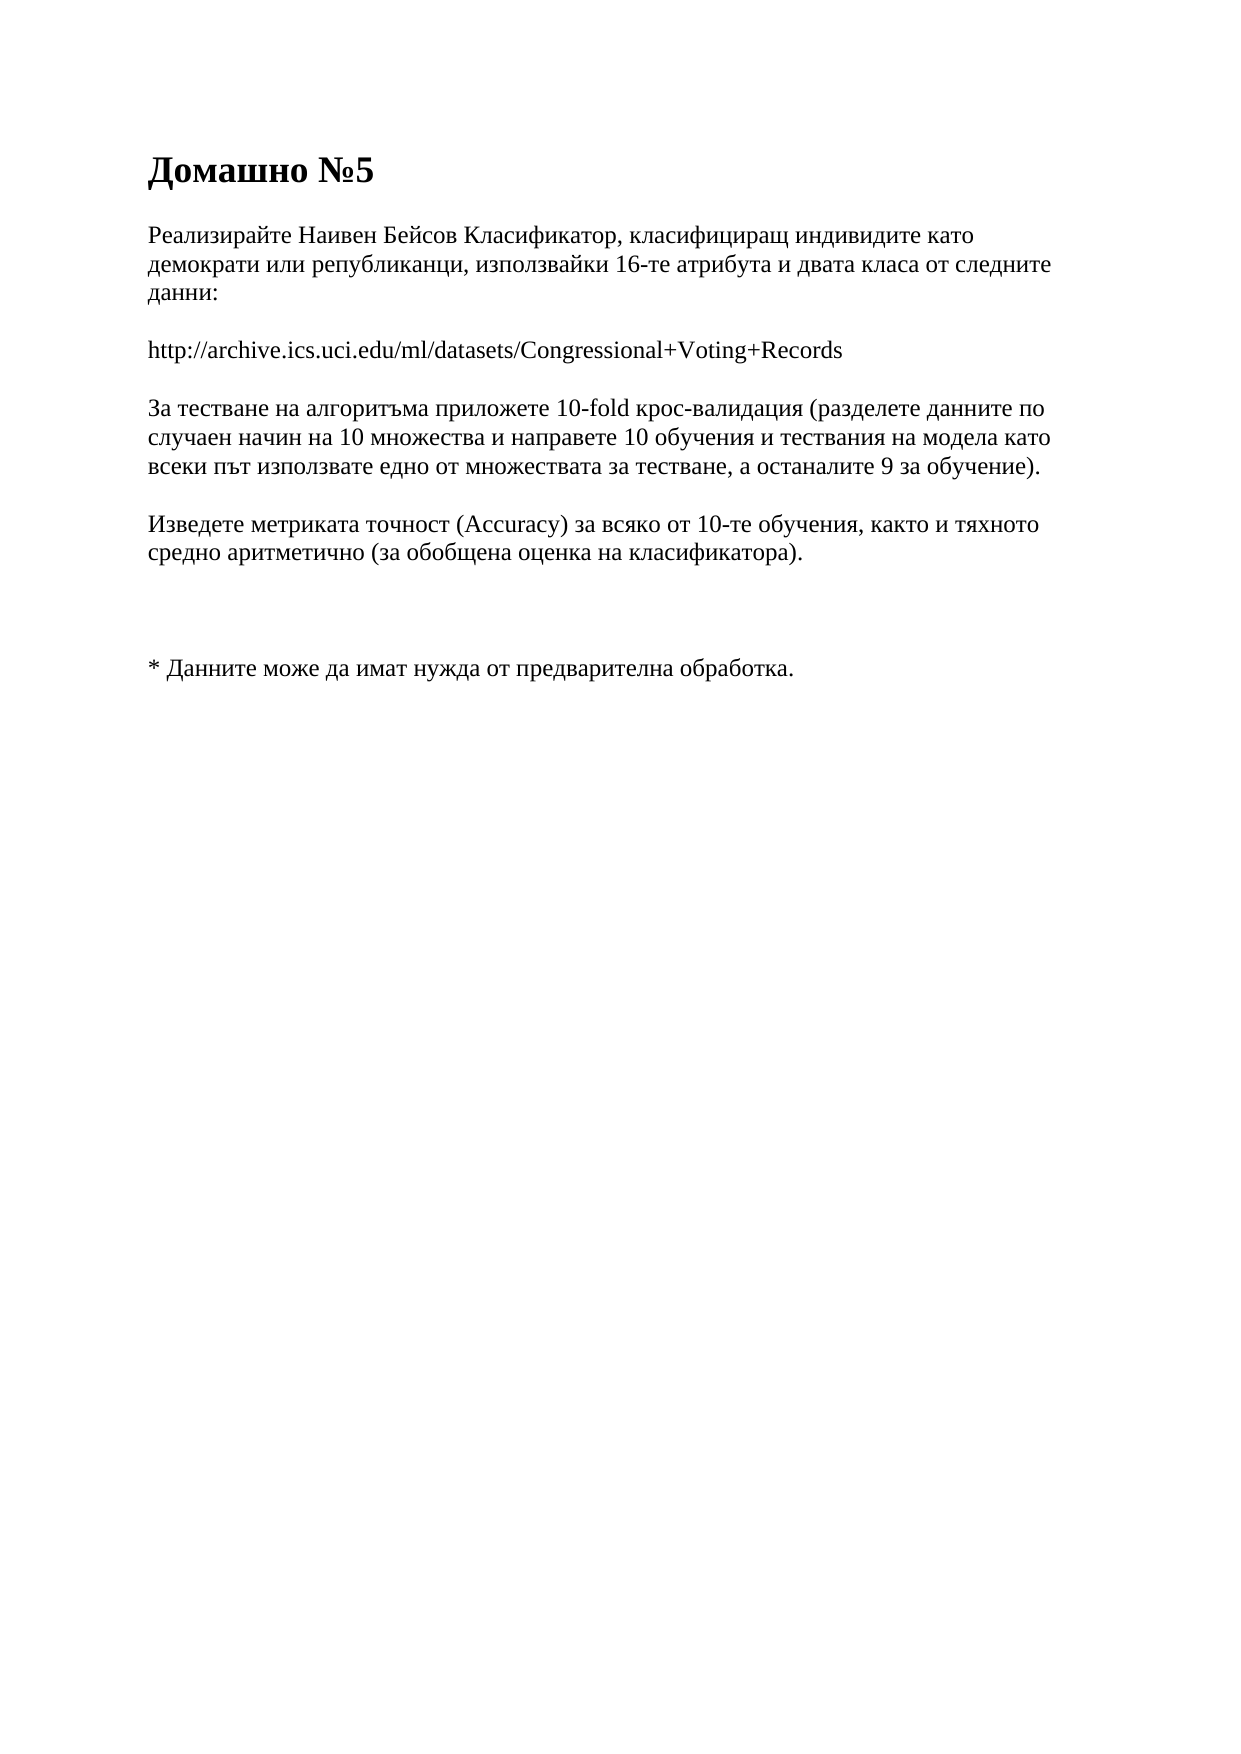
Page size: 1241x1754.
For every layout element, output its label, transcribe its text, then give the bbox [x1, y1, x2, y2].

text Домашно №5 [148, 148, 1093, 191]
text Изведете метриката точност (Accuracy) за всяко от 10-те обучения, както и тяхното средно аритметично (за обобщена оценка на класификатора). [148, 509, 1093, 566]
text * Данните може да имат нужда от предварителна обработка. [148, 653, 1093, 682]
text За тестване на алгоритъма приложете 10-fold крос-валидация (разделете данните по случаен начин на 10 множества и направете 10 обучения и тествания на модела като всеки път използвате едно от множествата за тестване, а останалите 9 за обучение). [148, 393, 1093, 479]
text Реализирайте Наивен Бейсов Класификатор, класифициращ индивидите като демократи или републиканци, използвайки 16-те атрибута и двата класа от следните данни: [148, 220, 1093, 306]
text http://archive.ics.uci.edu/ml/datasets/Congressional+Voting+Records [148, 335, 1093, 364]
